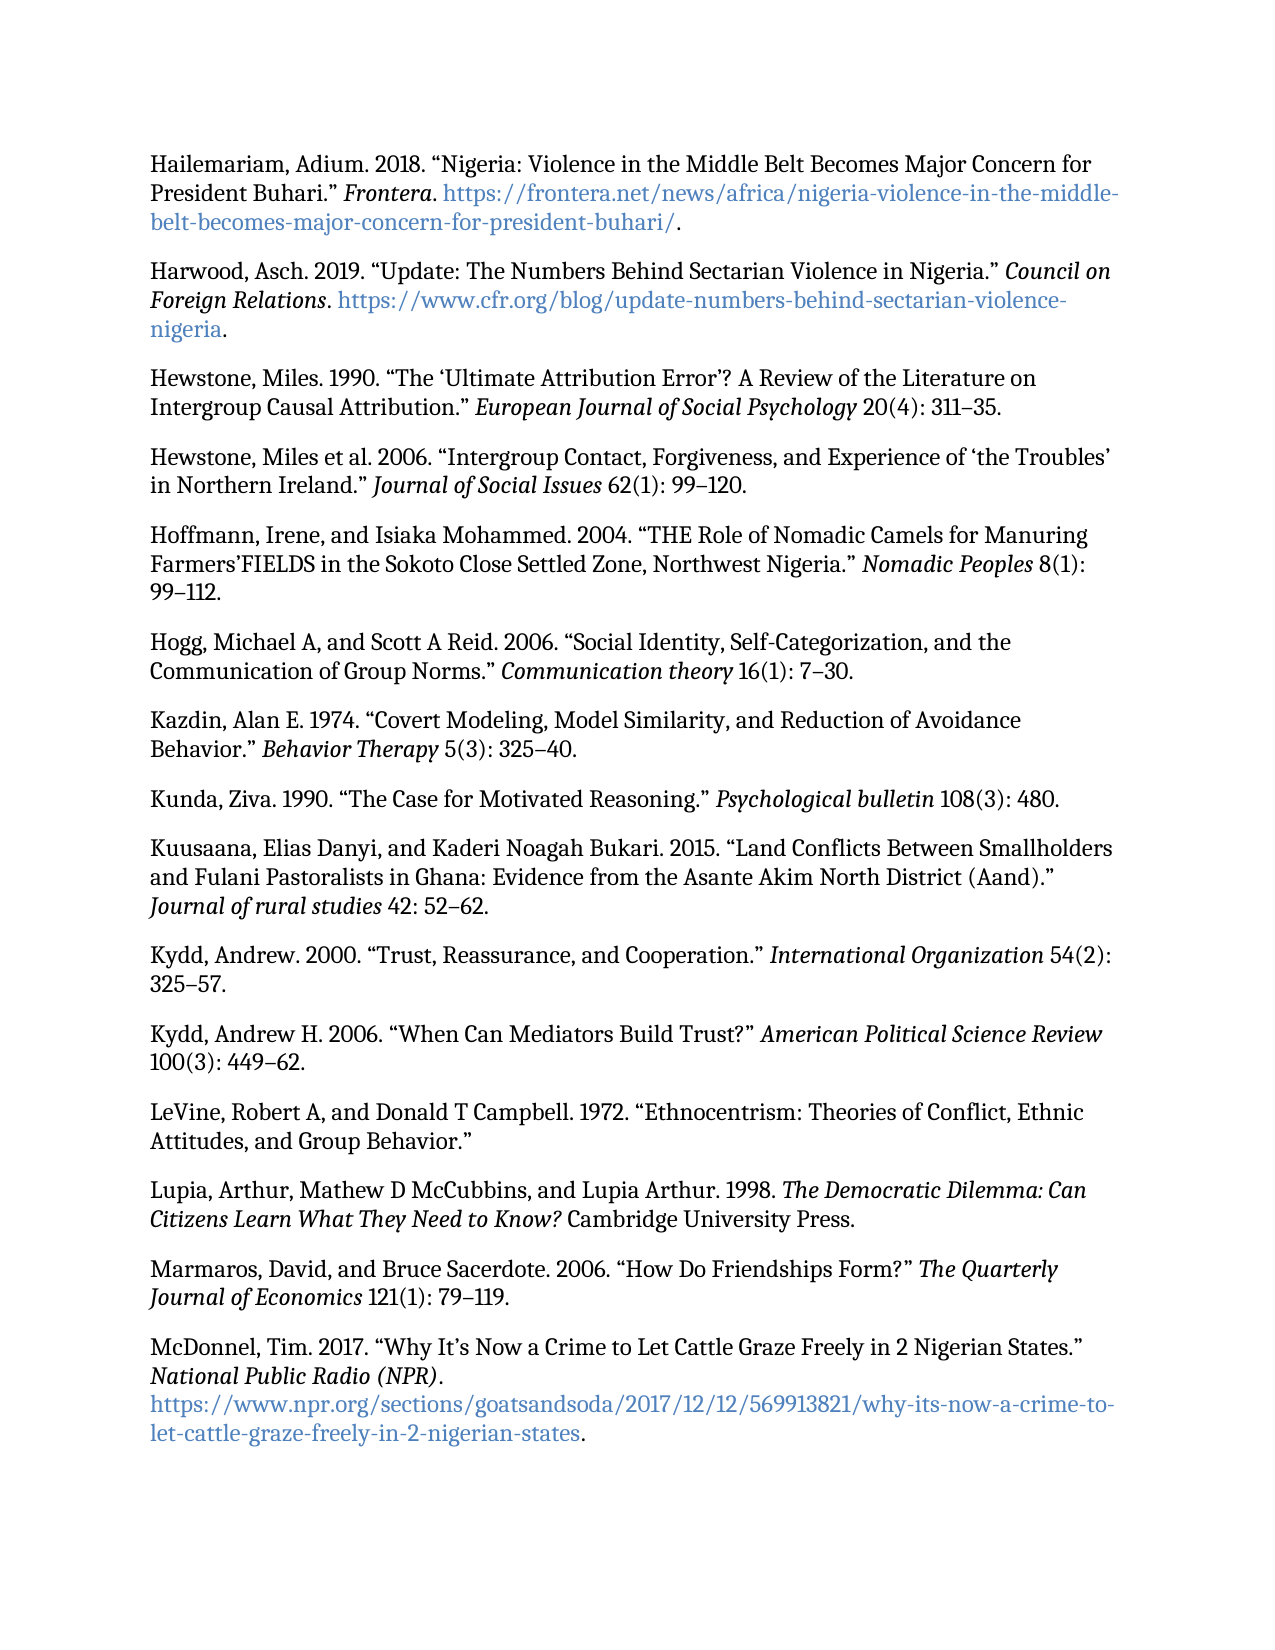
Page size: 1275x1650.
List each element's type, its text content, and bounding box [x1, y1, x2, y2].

text Marmaros, David, and Bruce Sacerdote. 2006. “How Do Friendships Form?” The Quarterly Journal of Economics 121(1): 79–119. [150, 1254, 1125, 1312]
text McDonnel, Tim. 2017. “Why It’s Now a Crime to Let Cattle Graze Freely in 2 Nigerian States.” National Public Radio (NPR). https://www.npr.org/sections/goatsandsoda/2017/12/12/569913821/why-its-now-a-crime-to-let-cattle-graze-freely-in-2-nigerian-states. [150, 1333, 1125, 1448]
text Harwood, Asch. 2019. “Update: The Numbers Behind Sectarian Violence in Nigeria.” Council on Foreign Relations. https://www.cfr.org/blog/update-numbers-behind-sectarian-violence-nigeria. [150, 257, 1125, 343]
text Kunda, Ziva. 1990. “The Case for Motivated Reasoning.” Psychological bulletin 108(3): 480. [150, 784, 1125, 813]
text Kydd, Andrew H. 2006. “When Can Mediators Build Trust?” American Political Science Review 100(3): 449–62. [150, 1019, 1125, 1077]
text Kuusaana, Elias Danyi, and Kaderi Noagah Bukari. 2015. “Land Conflicts Between Smallholders and Fulani Pastoralists in Ghana: Evidence from the Asante Akim North District (Aand).” Journal of rural studies 42: 52–62. [150, 834, 1125, 920]
text Hoffmann, Irene, and Isiaka Mohammed. 2004. “THE Role of Nomadic Camels for Manuring Farmers’FIELDS in the Sokoto Close Settled Zone, Northwest Nigeria.” Nomadic Peoples 8(1): 99–112. [150, 521, 1125, 607]
text Hewstone, Miles et al. 2006. “Intergroup Contact, Forgiveness, and Experience of ‘the Troubles’ in Northern Ireland.” Journal of Social Issues 62(1): 99–120. [150, 442, 1125, 500]
text Hewstone, Miles. 1990. “The ‘Ultimate Attribution Error’? A Review of the Literature on Intergroup Causal Attribution.” European Journal of Social Psychology 20(4): 311–35. [150, 364, 1125, 422]
text LeVine, Robert A, and Donald T Campbell. 1972. “Ethnocentrism: Theories of Conflict, Ethnic Attitudes, and Group Behavior.” [150, 1098, 1125, 1155]
text Hailemariam, Adium. 2018. “Nigeria: Violence in the Middle Belt Becomes Major Concern for President Buhari.” Frontera. https://frontera.net/news/africa/nigeria-violence-in-the-middle-belt-becomes-major-concern-for-president-buhari/. [150, 150, 1125, 236]
text Hogg, Michael A, and Scott A Reid. 2006. “Social Identity, Self-Categorization, and the Communication of Group Norms.” Communication theory 16(1): 7–30. [150, 628, 1125, 685]
text Kydd, Andrew. 2000. “Trust, Reassurance, and Cooperation.” International Organization 54(2): 325–57. [150, 941, 1125, 999]
text Kazdin, Alan E. 1974. “Covert Modeling, Model Similarity, and Reduction of Avoidance Behavior.” Behavior Therapy 5(3): 325–40. [150, 706, 1125, 764]
text Lupia, Arthur, Mathew D McCubbins, and Lupia Arthur. 1998. The Democratic Dilemma: Can Citizens Learn What They Need to Know? Cambridge University Press. [150, 1176, 1125, 1234]
